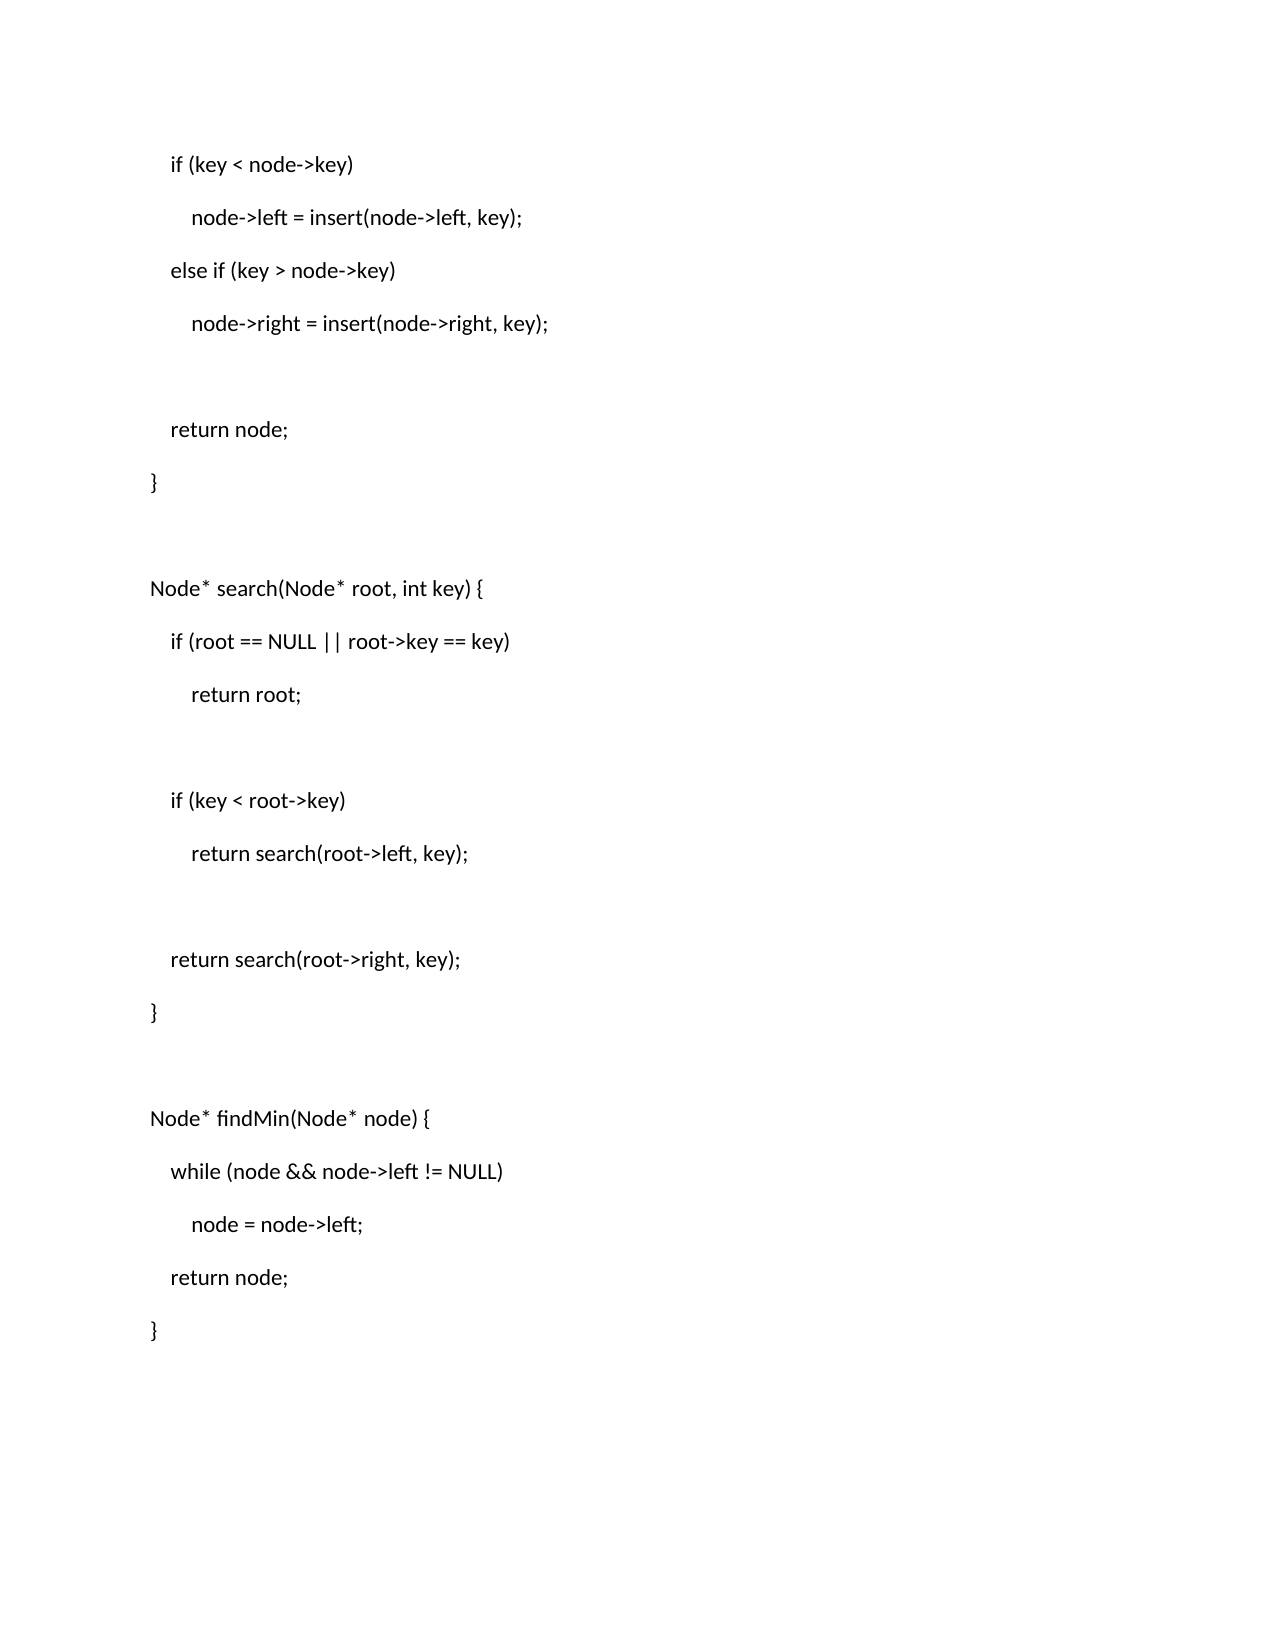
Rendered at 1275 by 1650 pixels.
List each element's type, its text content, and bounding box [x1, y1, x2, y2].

text } [150, 468, 1125, 496]
text return node; [150, 1263, 1125, 1291]
text node->right = insert(node->right, key); [150, 309, 1125, 337]
text if (key < node->key) [150, 150, 1125, 178]
text return search(root->right, key); [150, 945, 1125, 973]
text node->left = insert(node->left, key); [150, 203, 1125, 231]
text Node* search(Node* root, int key) { [150, 574, 1125, 602]
text return search(root->left, key); [150, 839, 1125, 867]
text } [150, 1316, 1125, 1344]
text while (node && node->left != NULL) [150, 1157, 1125, 1185]
text Node* findMin(Node* node) { [150, 1104, 1125, 1132]
text return root; [150, 680, 1125, 708]
text if (key < root->key) [150, 786, 1125, 814]
text } [150, 998, 1125, 1026]
text return node; [150, 415, 1125, 443]
text else if (key > node->key) [150, 256, 1125, 284]
text if (root == NULL || root->key == key) [150, 627, 1125, 655]
text node = node->left; [150, 1210, 1125, 1238]
